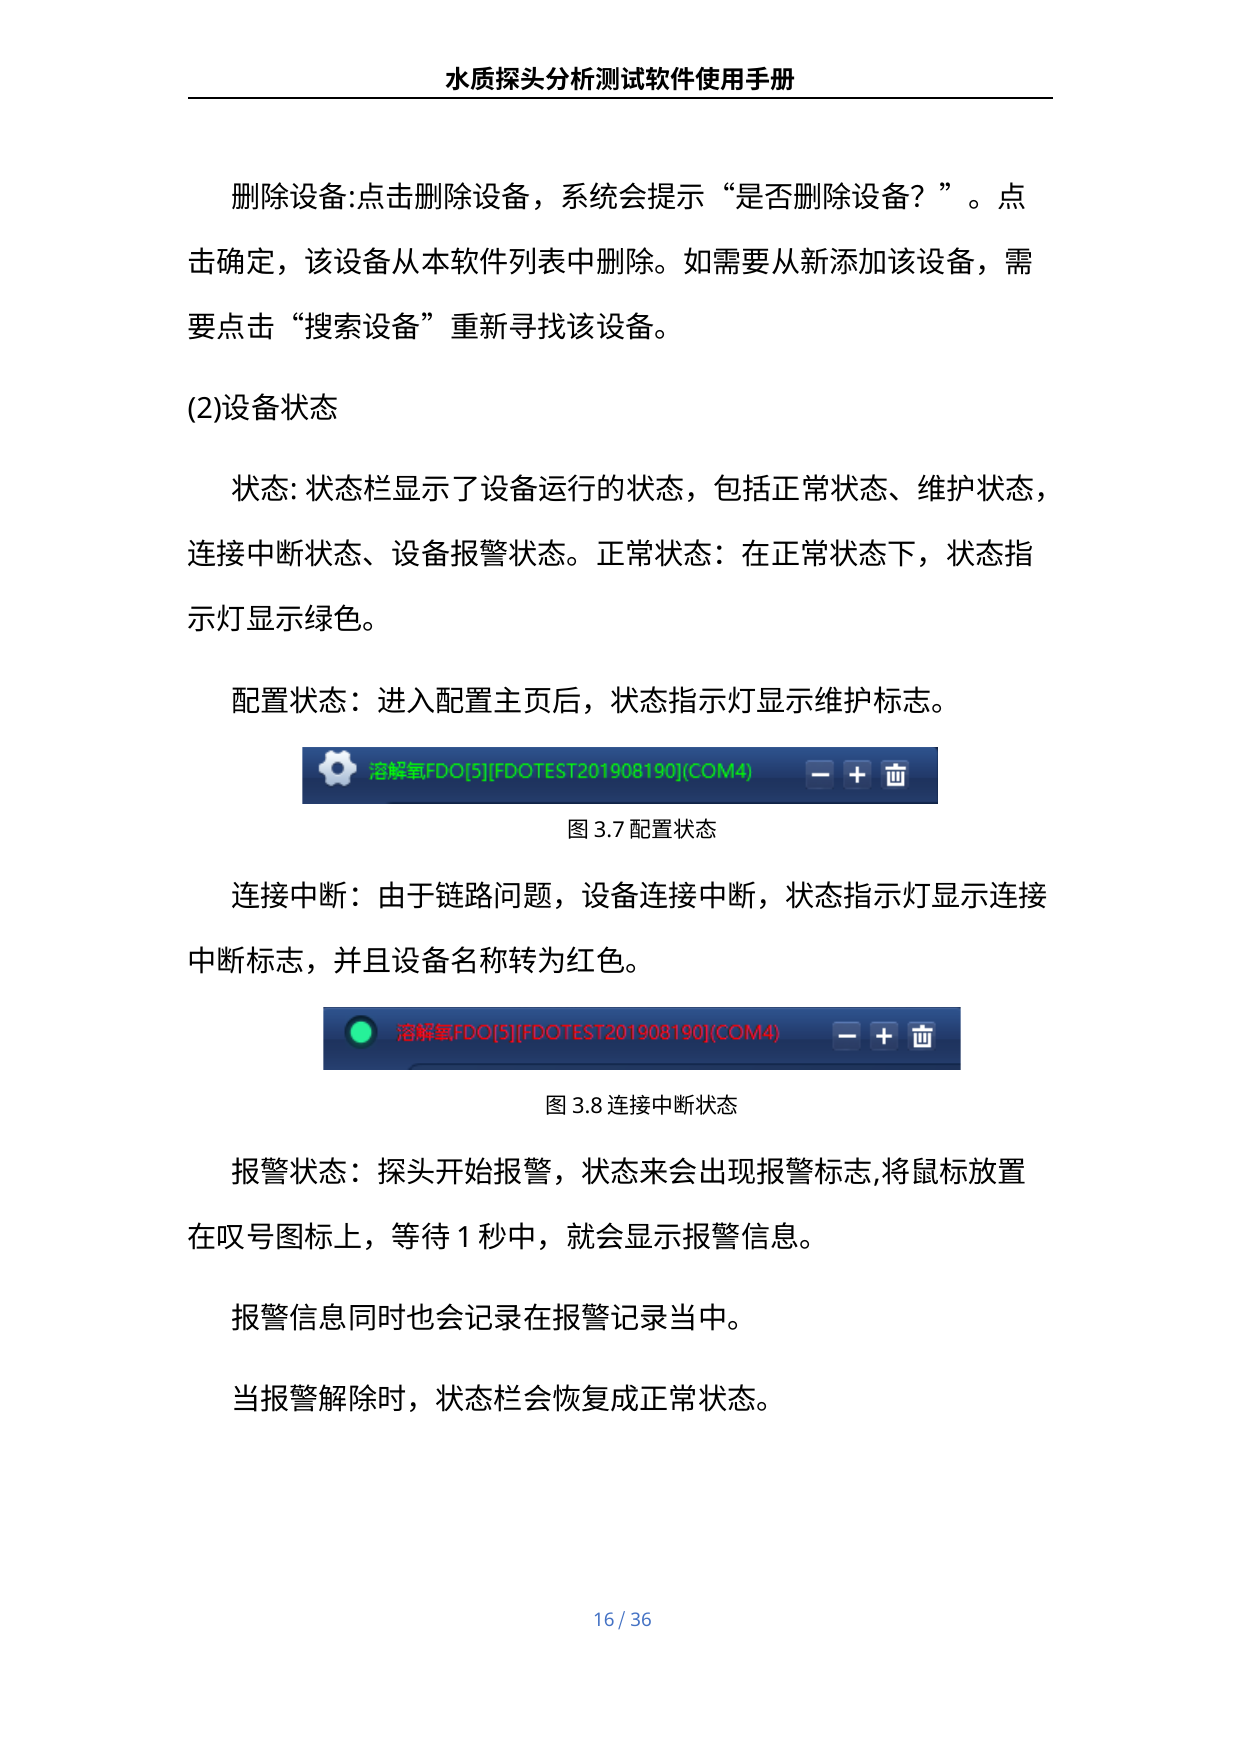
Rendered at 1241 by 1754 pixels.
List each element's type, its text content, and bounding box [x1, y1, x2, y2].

text 配置状态：进入配置主页后，状态指示灯显示维护标志。 [187, 666, 1053, 731]
text 图3.7配置状态 [187, 812, 1053, 844]
picture [323, 1007, 961, 1070]
text 报警信息同时也会记录在报警记录当中。 [187, 1283, 1053, 1348]
text 删除设备:点击删除设备，系统会提示“是否删除设备？”。点击确定，该设备从本软件列表中删除。如需要从新添加该设备，需要点击“搜索设备”重新寻找该设备。 [187, 162, 1053, 357]
text 图3.8连接中断状态 [187, 1088, 1053, 1121]
picture [302, 747, 938, 804]
text 状态: 状态栏显示了设备运行的状态，包括正常状态、维护状态，连接中断状态、设备报警状态。正常状态：在正常状态下，状态指示灯显示绿色。 [187, 454, 1053, 649]
text 连接中断：由于链路问题，设备连接中断，状态指示灯显示连接中断标志，并且设备名称转为红色。 [187, 861, 1053, 991]
text 报警状态：探头开始报警，状态来会出现报警标志,将鼠标放置在叹号图标上，等待1秒中，就会显示报警信息。 [187, 1137, 1053, 1267]
text 当报警解除时，状态栏会恢复成正常状态。 [187, 1364, 1053, 1429]
text (2)设备状态 [187, 373, 1053, 438]
